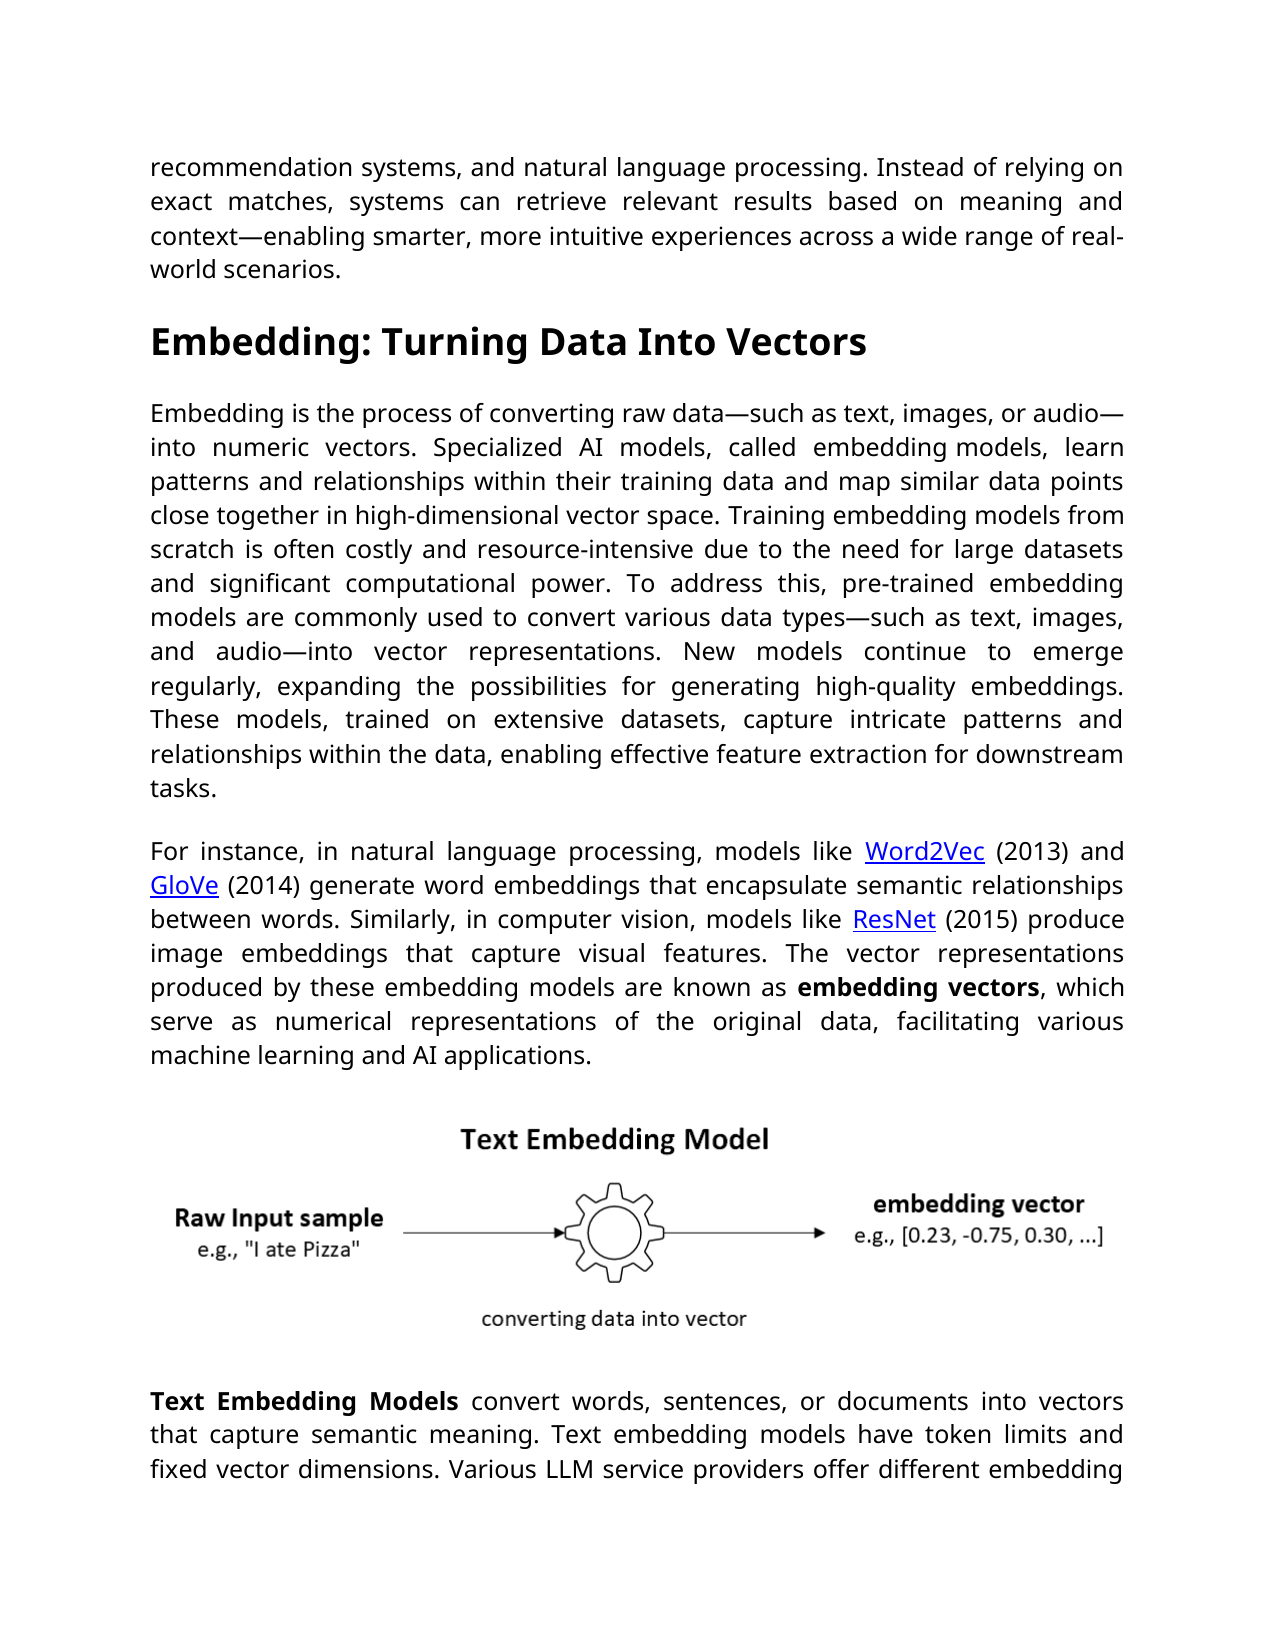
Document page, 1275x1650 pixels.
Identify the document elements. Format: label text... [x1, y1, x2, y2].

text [150, 1383, 1125, 1485]
picture [150, 1101, 1125, 1354]
text For instance, in natural language processing, models like Word2Vec (2013) and GloVe (2014) generate word embeddings that encapsulate semantic relationships between words. Similarly, in computer vision, models like ResNet (2015) produce image embeddings that capture visual features. The vector representations produced by these embedding models are known as embedding vectors, which serve as numerical representations of the original data, facilitating various machine learning and AI applications. [150, 833, 1125, 1072]
text Embedding is the process of converting raw data—such as text, images, or audio—into numeric vectors. Specialized AI models, called embedding models, learn patterns and relationships within their training data and map similar data points close together in high-dimensional vector space.​ Training embedding models from scratch is often costly and resource-intensive due to the need for large datasets and significant computational power. To address this, pre-trained embedding models are commonly used to convert various data types—such as text, images, and audio—into vector representations. New models continue to emerge regularly, expanding the possibilities for generating high-quality embeddings. These models, trained on extensive datasets, capture intricate patterns and relationships within the data, enabling effective feature extraction for downstream tasks.​ [150, 396, 1125, 804]
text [150, 150, 1125, 286]
text Embedding: Turning Data Into Vectors [150, 315, 1125, 366]
